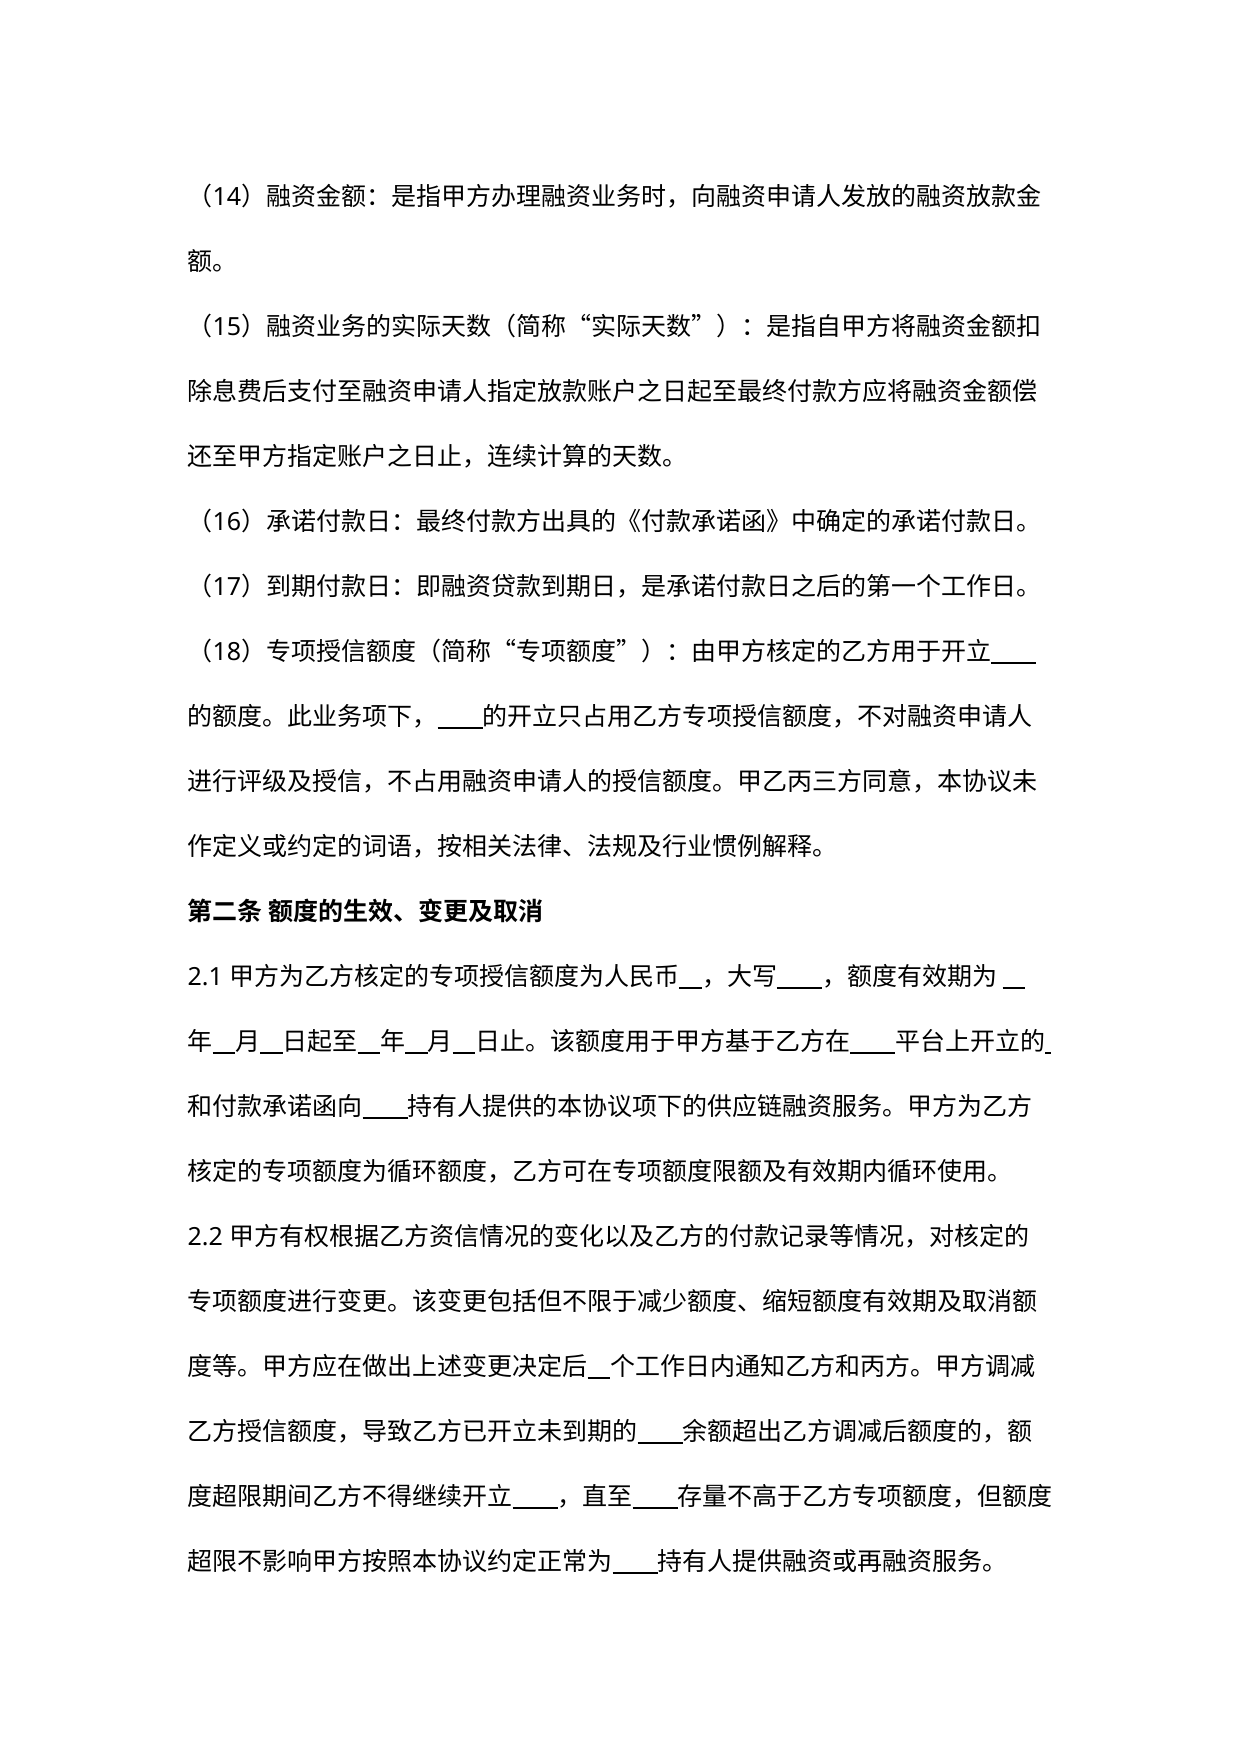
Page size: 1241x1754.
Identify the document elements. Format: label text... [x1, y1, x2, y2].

text 2.1 甲方为乙方核定的专项授信额度为人民币 ，大写 ，额度有效期为 年 月 日起至 年 月 日止。该额度用于甲方基于乙方在 平台上开立的 和付款承诺函向 持有人提供的本协议项下的供应链融资服务。甲方为乙方核定的专项额度为循环额度，乙方可在专项额度限额及有效期内循环使用。 [187, 942, 1053, 1202]
text （18）专项授信额度（简称“专项额度”）：由甲方核定的乙方用于开立 的额度。此业务项下， 的开立只占用乙方专项授信额度，不对融资申请人进行评级及授信，不占用融资申请人的授信额度。甲乙丙三方同意，本协议未作定义或约定的词语，按相关法律、法规及行业惯例解释。 [187, 617, 1053, 877]
text 2.2 甲方有权根据乙方资信情况的变化以及乙方的付款记录等情况，对核定的专项额度进行变更。该变更包括但不限于减少额度、缩短额度有效期及取消额度等。甲方应在做出上述变更决定后 个工作日内通知乙方和丙方。甲方调减乙方授信额度，导致乙方已开立未到期的 余额超出乙方调减后额度的，额度超限期间乙方不得继续开立 ，直至 存量不高于乙方专项额度，但额度超限不影响甲方按照本协议约定正常为 持有人提供融资或再融资服务。 [187, 1202, 1053, 1592]
text （15）融资业务的实际天数（简称“实际天数”）：是指自甲方将融资金额扣除息费后支付至融资申请人指定放款账户之日起至最终付款方应将融资金额偿还至甲方指定账户之日止，连续计算的天数。 [187, 292, 1053, 487]
text （16）承诺付款日：最终付款方出具的《付款承诺函》中确定的承诺付款日。 [187, 487, 1053, 552]
subtitle 第二条 额度的生效、变更及取消 [187, 877, 1053, 942]
text （14）融资金额：是指甲方办理融资业务时，向融资申请人发放的融资放款金额。 [187, 162, 1053, 292]
text （17）到期付款日：即融资贷款到期日，是承诺付款日之后的第一个工作日。 [187, 552, 1053, 617]
